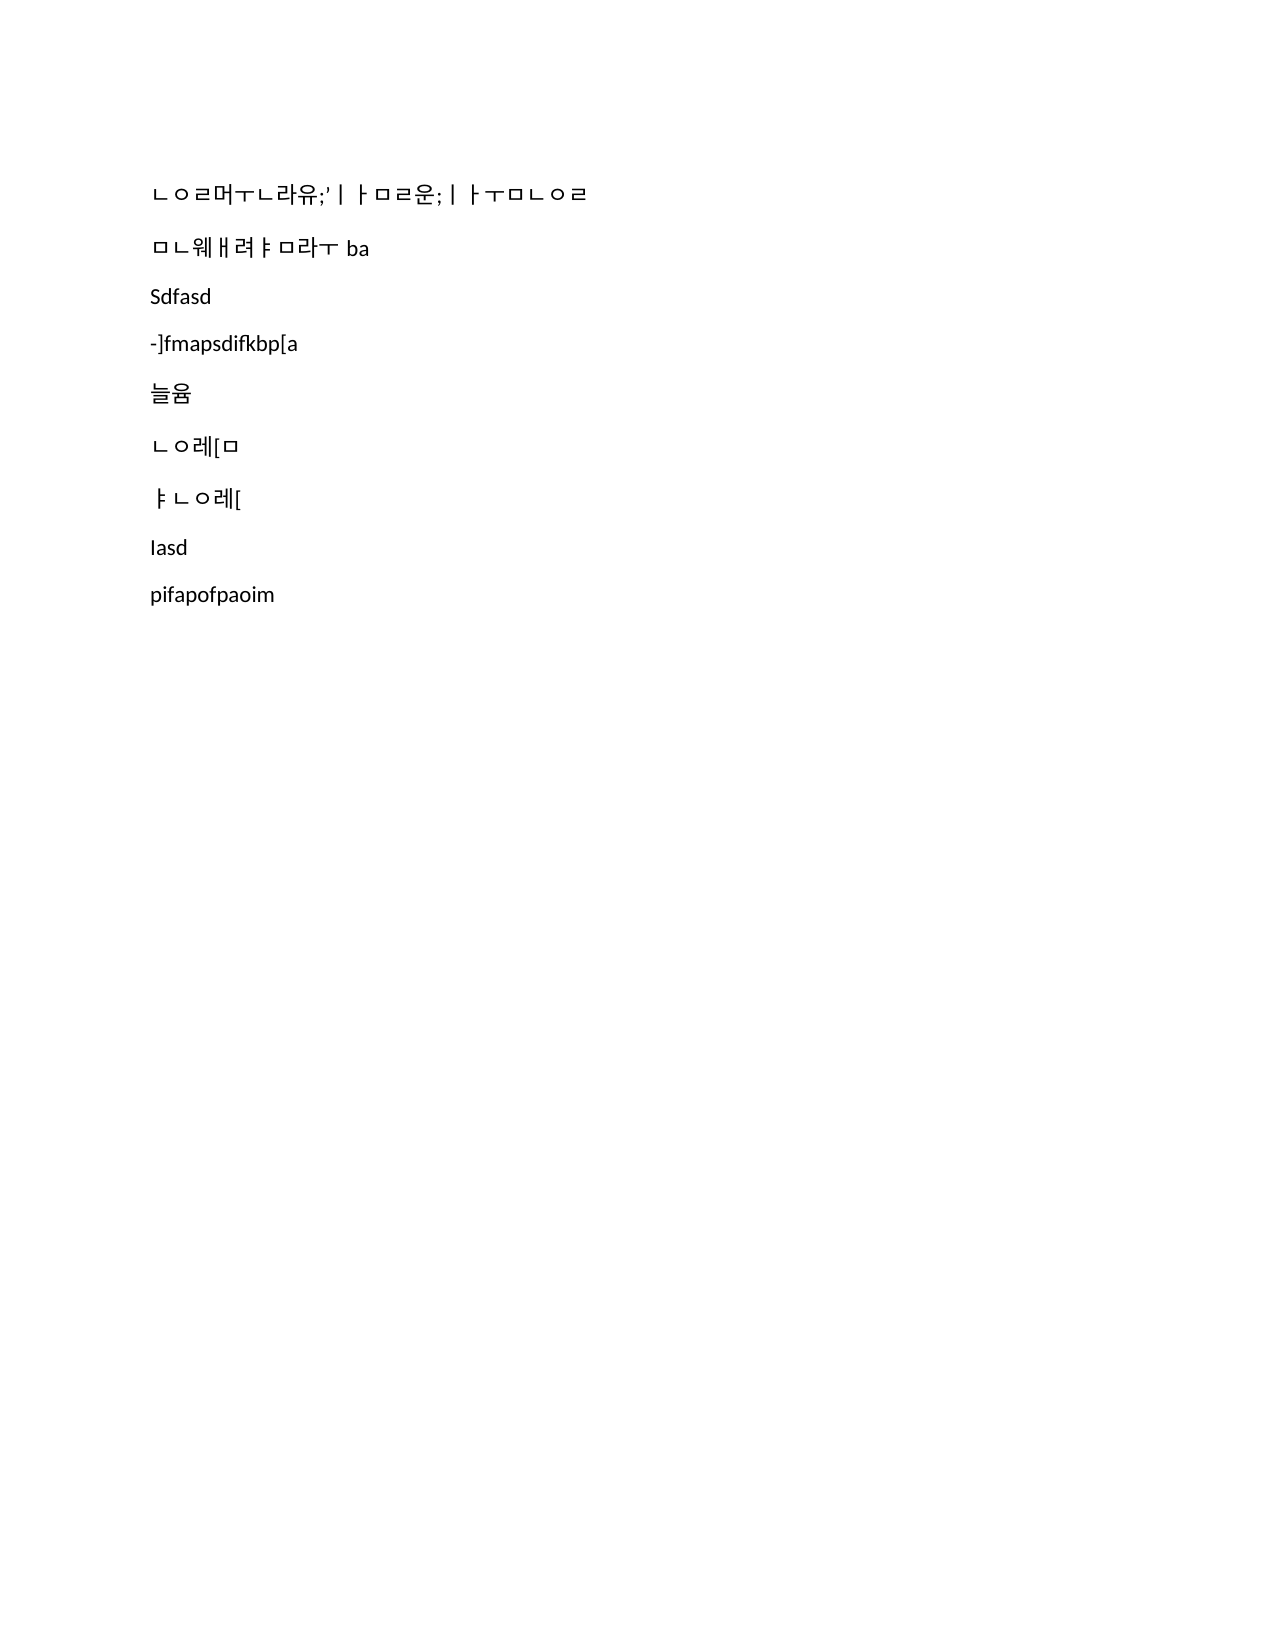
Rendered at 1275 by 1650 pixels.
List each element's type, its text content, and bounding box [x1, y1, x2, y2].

text -]fmapsdifkbp[a [150, 329, 1125, 357]
text Iasd [150, 533, 1125, 561]
text 늘윰 [150, 376, 1125, 409]
text ㅁㄴ웨ㅐ려ㅑㅁ라ㅜ ba [150, 230, 1125, 263]
text Sdfasd [150, 282, 1125, 310]
text pifapofpaoim [150, 580, 1125, 608]
text ㄴㅇㄹ머ㅜㄴ라유;’ㅣㅏㅁㄹ운;ㅣㅏㅜㅁㄴㅇㄹ [150, 177, 1125, 210]
text ㄴㅇ레[ㅁ [150, 428, 1125, 462]
text ㅑㄴㅇ레[ [150, 481, 1125, 514]
